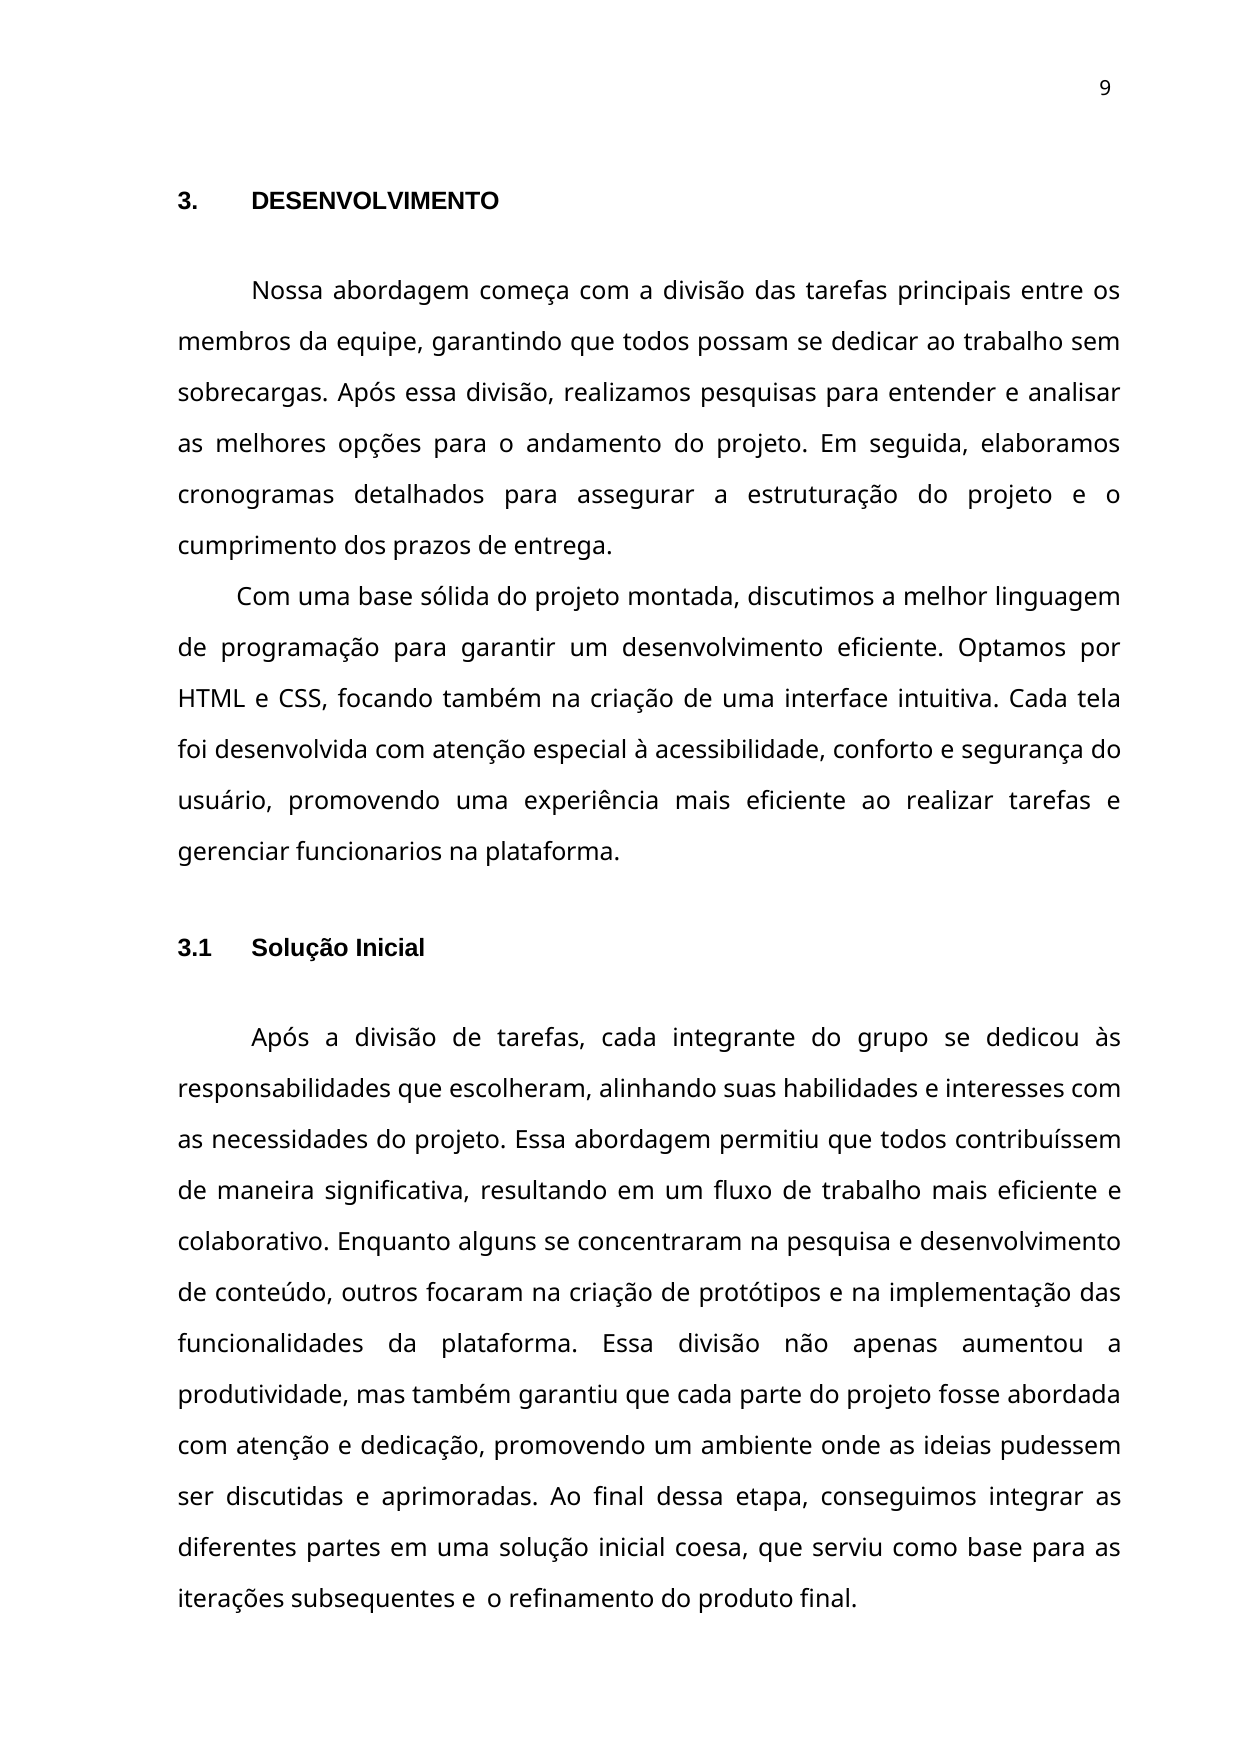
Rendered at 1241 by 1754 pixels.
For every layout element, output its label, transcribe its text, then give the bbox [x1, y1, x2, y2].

text Nossa abordagem começa com a divisão das tarefas principais entre os membros da equipe, garantindo que todos possam se dedicar ao trabalho sem sobrecargas. Após essa divisão, realizamos pesquisas para entender e analisar as melhores opções para o andamento do projeto. Em seguida, elaboramos cronogramas detalhados para assegurar a estruturação do projeto e o cumprimento dos prazos de entrega. [177, 272, 1122, 562]
subtitle DESENVOLVIMENTO [177, 186, 1137, 215]
text Com uma base sólida do projeto montada, discutimos a melhor linguagem de programação para garantir um desenvolvimento eficiente. Optamos por HTML e CSS, focando também na criação de uma interface intuitiva. Cada tela foi desenvolvida com atenção especial à acessibilidade, conforto e segurança do usuário, promovendo uma experiência mais eficiente ao realizar tarefas e gerenciar funcionarios na plataforma. [177, 579, 1122, 868]
text Após a divisão de tarefas, cada integrante do grupo se dedicou às responsabilidades que escolheram, alinhando suas habilidades e interesses com as necessidades do projeto. Essa abordagem permitiu que todos contribuíssem de maneira significativa, resultando em um fluxo de trabalho mais eficiente e colaborativo. Enquanto alguns se concentraram na pesquisa e desenvolvimento de conteúdo, outros focaram na criação de protótipos e na implementação das funcionalidades da plataforma. Essa divisão não apenas aumentou a produtividade, mas também garantiu que cada parte do projeto fosse abordada com atenção e dedicação, promovendo um ambiente onde as ideias pudessem ser discutidas e aprimoradas. Ao final dessa etapa, conseguimos integrar as diferentes partes em uma solução inicial coesa, que serviu como base para as iterações subsequentes e o refinamento do produto final. [177, 1019, 1123, 1615]
subtitle Solução Inicial [177, 933, 1137, 962]
